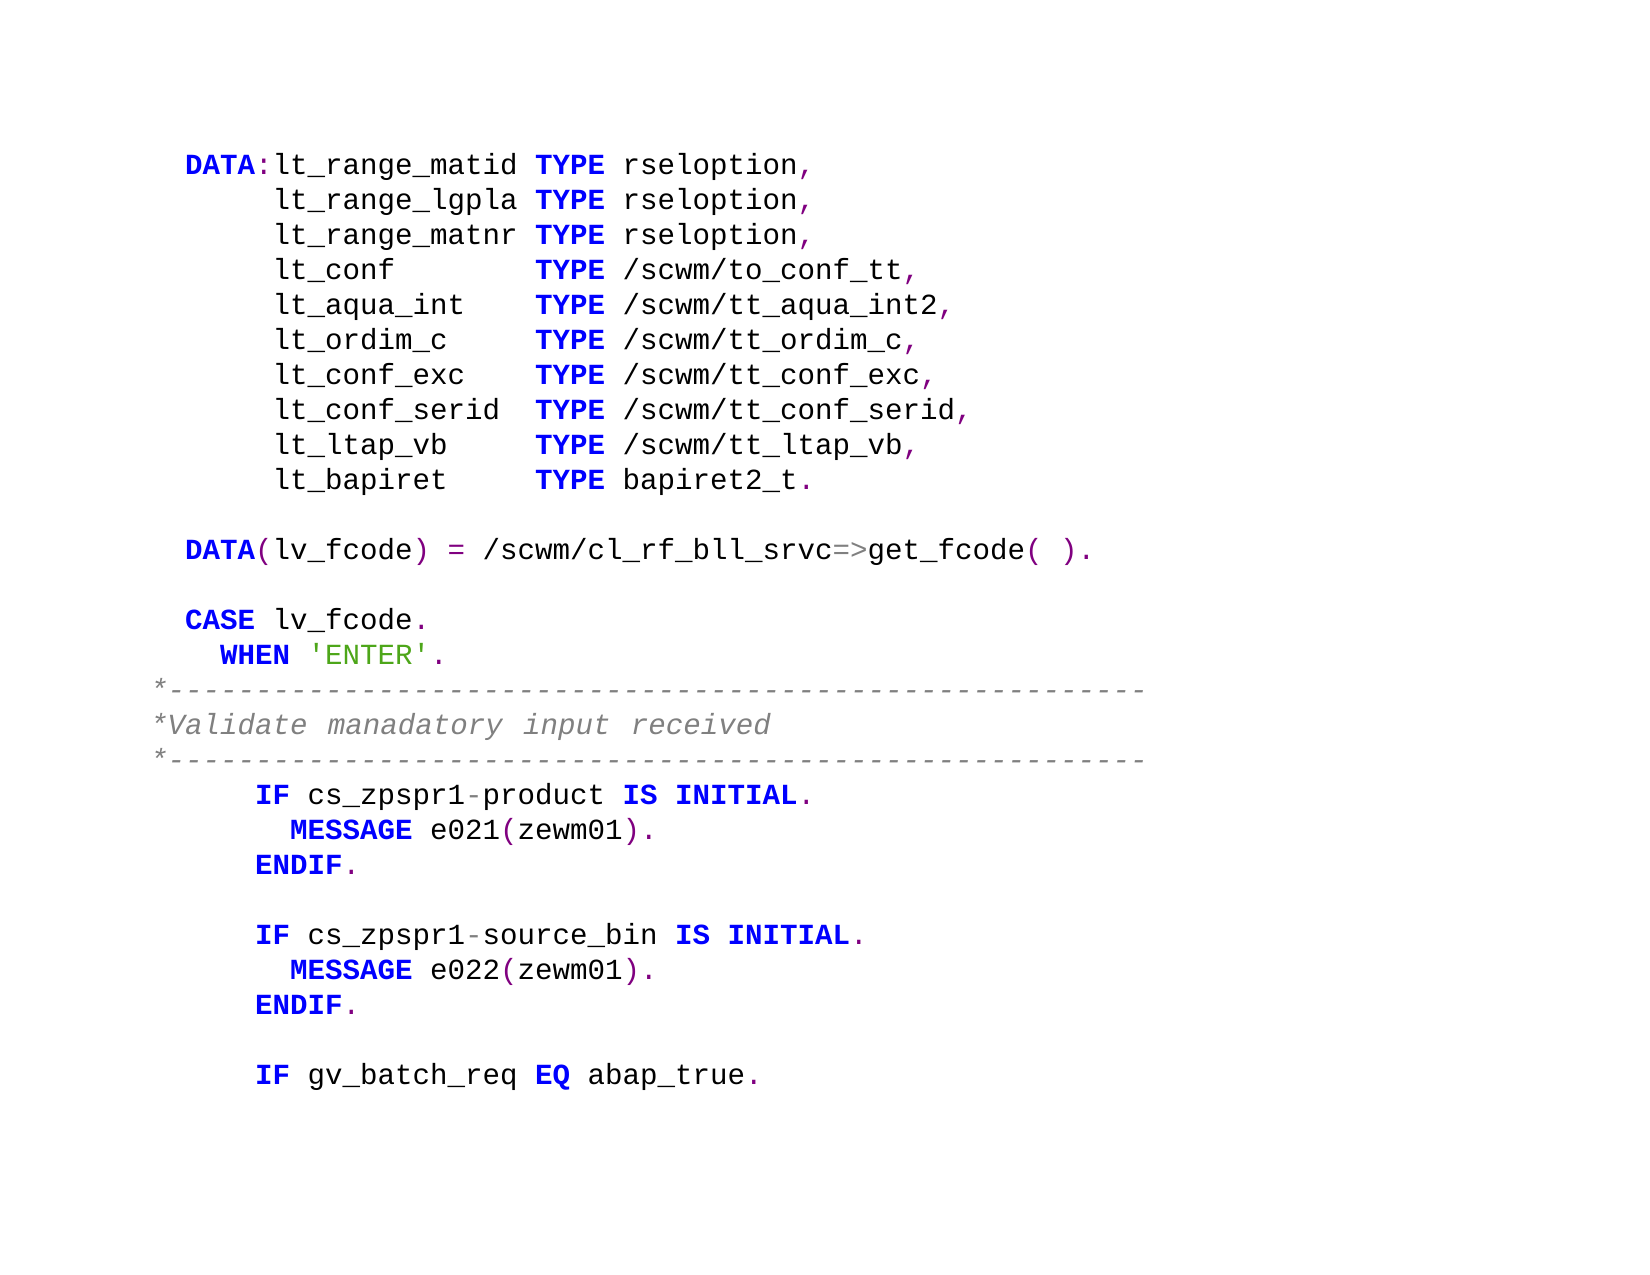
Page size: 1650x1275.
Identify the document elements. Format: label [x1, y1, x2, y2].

text [150, 150, 1500, 1093]
